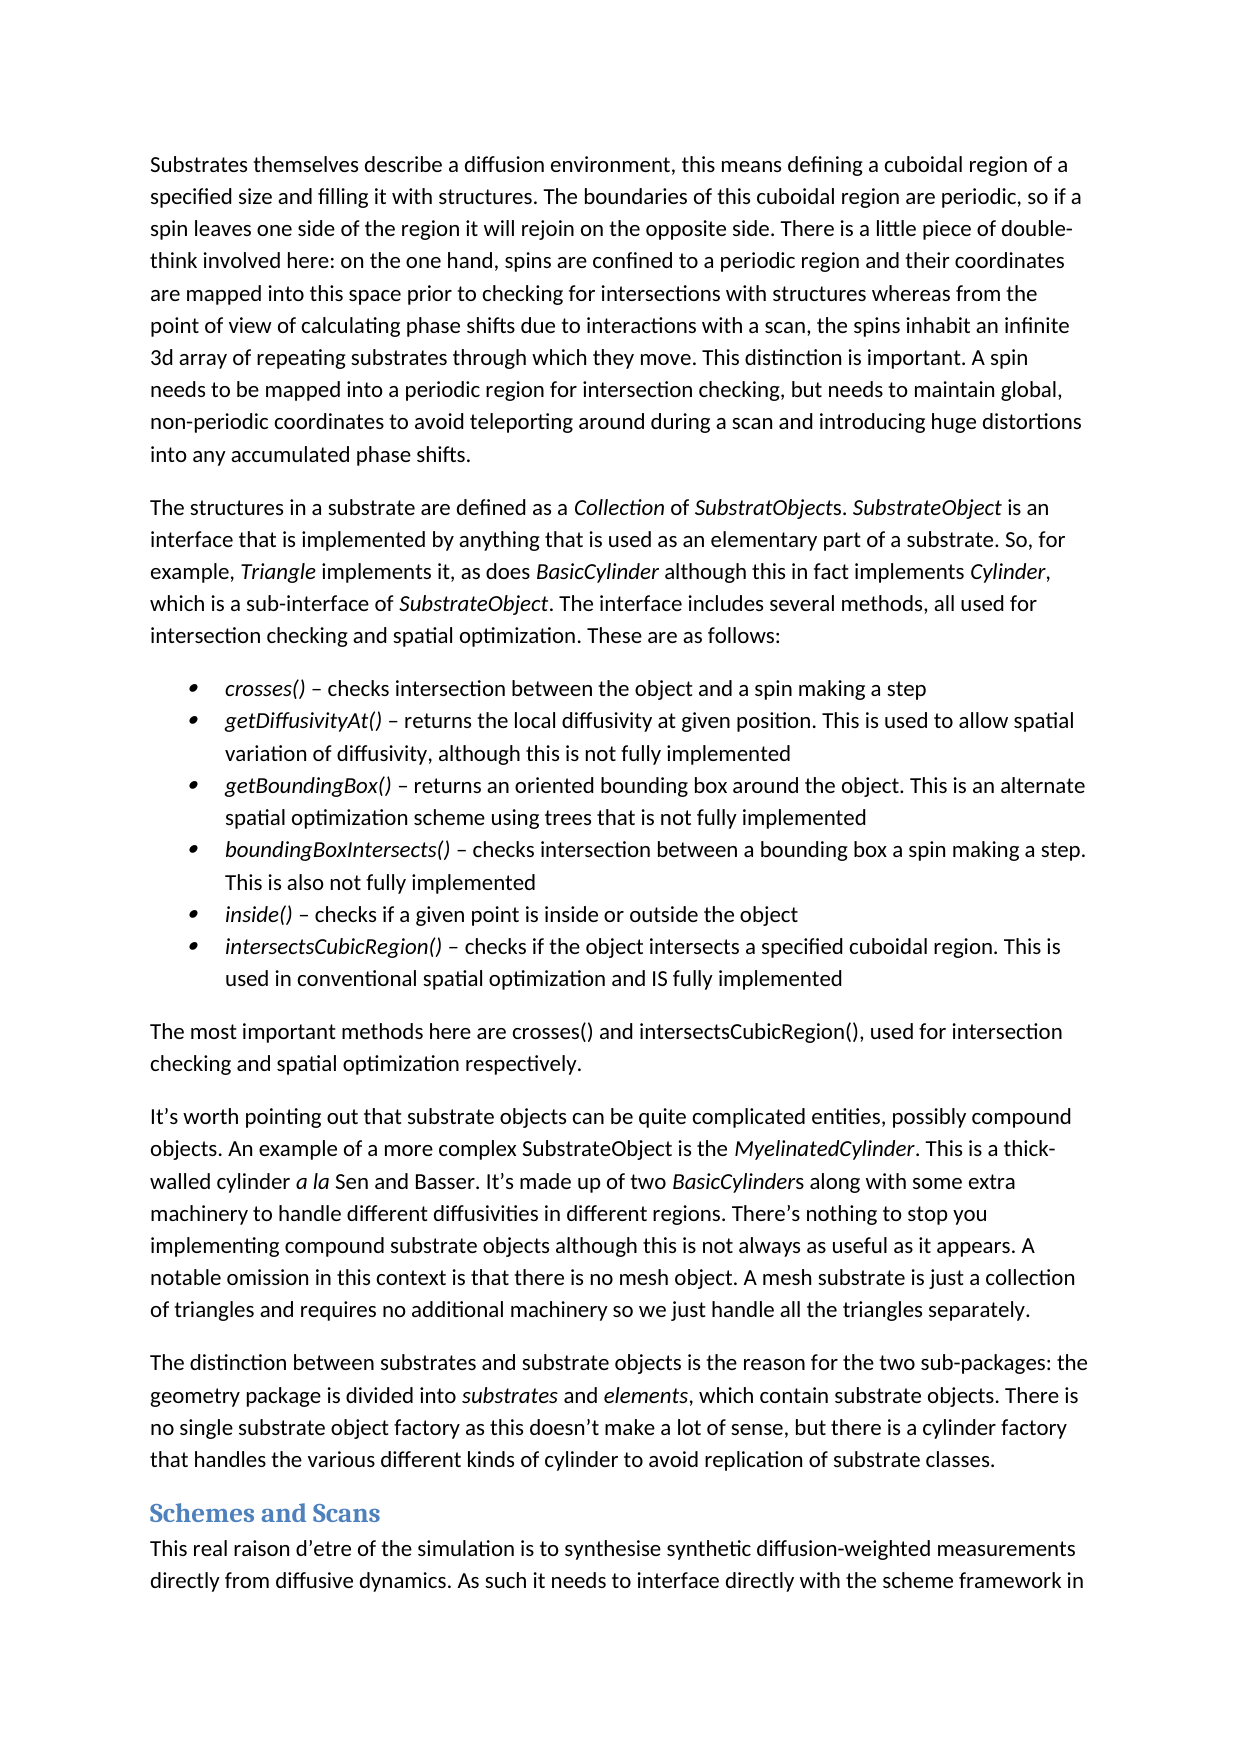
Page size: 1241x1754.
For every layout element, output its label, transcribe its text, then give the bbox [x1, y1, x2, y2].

list crosses() – checks intersection between the object and a spin making a step [187, 674, 1090, 702]
list boundingBoxIntersects() – checks intersection between a bounding box a spin making a step. This is also not fully implemented [187, 835, 1090, 896]
text The structures in a substrate are defined as a Collection of SubstratObjects. SubstrateObject is an interface that is implemented by anything that is used as an elementary part of a substrate. So, for example, Triangle implements it, as does BasicCylinder although this in fact implements Cylinder, which is a sub-interface of SubstrateObject. The interface includes several methods, all used for intersection checking and spatial optimization. These are as follows: [150, 493, 1090, 649]
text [150, 1534, 1090, 1594]
text It’s worth pointing out that substrate objects can be quite complicated entities, possibly compound objects. An example of a more complex SubstrateObject is the MyelinatedCylinder. This is a thick-walled cylinder a la Sen and Basser. It’s made up of two BasicCylinders along with some extra machinery to handle different diffusivities in different regions. There’s nothing to stop you implementing compound substrate objects although this is not always as useful as it appears. A notable omission in this context is that there is no mesh object. A mesh substrate is just a collection of triangles and requires no additional machinery so we just handle all the triangles separately. [150, 1102, 1090, 1323]
text Substrates themselves describe a diffusion environment, this means defining a cuboidal region of a specified size and filling it with structures. The boundaries of this cuboidal region are periodic, so if a spin leaves one side of the region it will rejoin on the opposite side. There is a little piece of double-think involved here: on the one hand, spins are confined to a periodic region and their coordinates are mapped into this space prior to checking for intersections with structures whereas from the point of view of calculating phase shifts due to interactions with a scan, the spins inhabit an infinite 3d array of repeating substrates through which they move. This distinction is important. A spin needs to be mapped into a periodic region for intersection checking, but needs to maintain global, non-periodic coordinates to avoid teleporting around during a scan and introducing huge distortions into any accumulated phase shifts. [150, 150, 1090, 468]
text The distinction between substrates and substrate objects is the reason for the two sub-packages: the geometry package is divided into substrates and elements, which contain substrate objects. There is no single substrate object factory as this doesn’t make a lot of sense, but there is a cylinder factory that handles the various different kinds of cylinder to avoid replication of substrate classes. [150, 1348, 1090, 1473]
text The most important methods here are crosses() and intersectsCubicRegion(), used for intersection checking and spatial optimization respectively. [150, 1017, 1090, 1077]
list inside() – checks if a given point is inside or outside the object [187, 900, 1090, 928]
subtitle Schemes and Scans [150, 1498, 1090, 1529]
list intersectsCubicRegion() – checks if the object intersects a specified cuboidal region. This is used in conventional spatial optimization and IS fully implemented [187, 932, 1090, 992]
list getDiffusivityAt() – returns the local diffusivity at given position. This is used to allow spatial variation of diffusivity, although this is not fully implemented [187, 707, 1090, 767]
list getBoundingBox() – returns an oriented bounding box around the object. This is an alternate spatial optimization scheme using trees that is not fully implemented [187, 771, 1090, 831]
